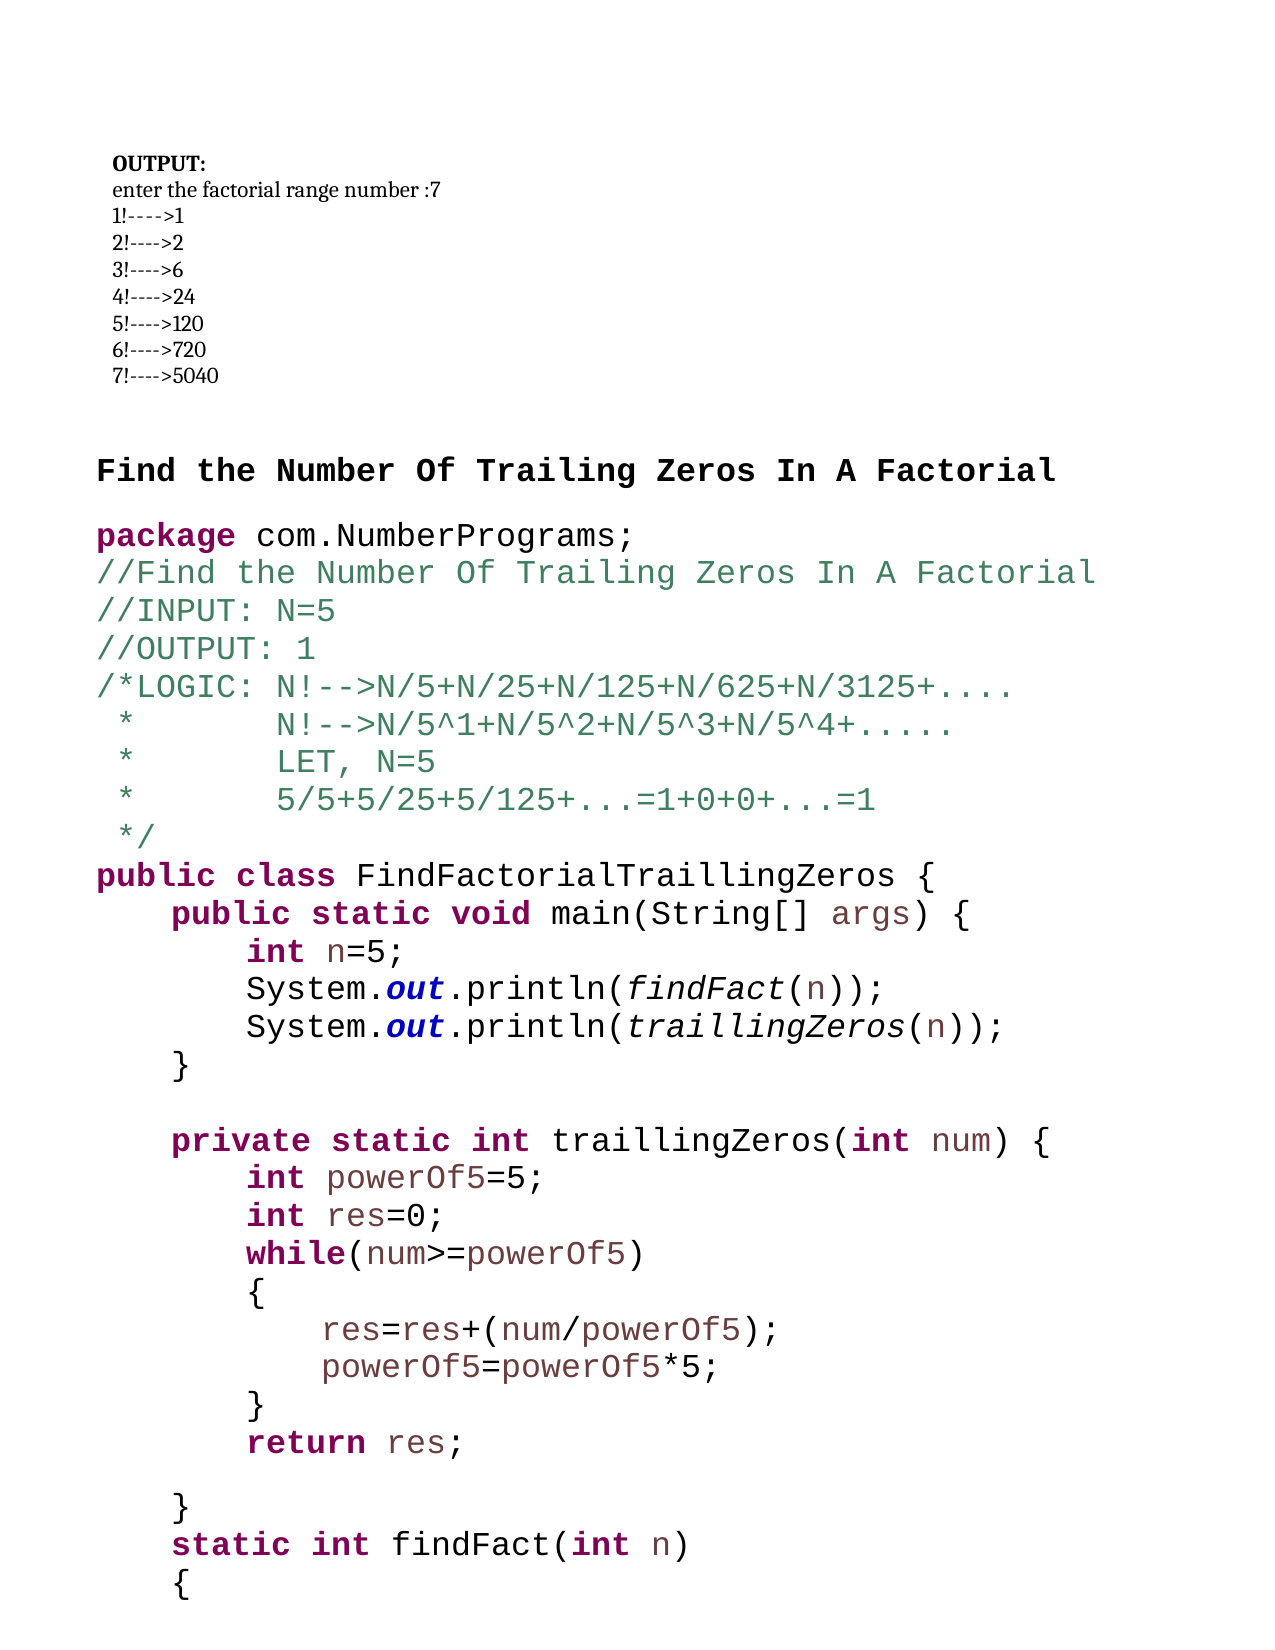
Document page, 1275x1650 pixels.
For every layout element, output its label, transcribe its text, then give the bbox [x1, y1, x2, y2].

text //Find the Number Of Trailing Zeros In A Factorial [96, 556, 1175, 594]
text package com.NumberPrograms; [96, 518, 1175, 556]
text int res=0; [96, 1199, 1175, 1237]
text 5!---->120 [112, 309, 1175, 336]
text private static int traillingZeros(int num) { [96, 1123, 1175, 1161]
text 3!---->6 [112, 256, 1175, 283]
text int n=5; [96, 934, 1175, 972]
text 2!---->2 [112, 229, 1175, 256]
text enter the factorial range number :7 1! >1 [112, 177, 456, 229]
text int powerOf5=5; [96, 1161, 1175, 1199]
text /*LOGIC: N!-->N/5+N/25+N/125+N/625+N/3125+.... [96, 669, 1175, 707]
text //INPUT: N=5 [96, 594, 1175, 632]
text res=res+(num/powerOf5); [96, 1312, 1175, 1350]
text { [96, 1274, 1175, 1312]
text while(num>=powerOf5) [96, 1237, 1175, 1274]
text } [96, 1048, 1175, 1086]
text powerOf5=powerOf5*5; [96, 1350, 1175, 1388]
text { [96, 1566, 1175, 1603]
text * 5/5+5/25+5/125+...=1+0+0+...=1 [96, 783, 1175, 821]
text return res; [96, 1426, 1175, 1464]
text * LET, N=5 [96, 745, 1175, 783]
text } [96, 1490, 1175, 1528]
text 4!---->24 [112, 283, 1175, 309]
text */ [96, 821, 1175, 859]
text Find the Number Of Trailing Zeros In A Factorial [96, 454, 1175, 492]
text 7!---->5040 [112, 363, 1175, 389]
text public static void main(String[] args) { [96, 896, 1175, 934]
text 6!---->720 [112, 336, 1175, 363]
text //OUTPUT: 1 [96, 632, 1175, 669]
text * N!-->N/5^1+N/5^2+N/5^3+N/5^4+..... [96, 707, 1175, 745]
subtitle OUTPUT: [112, 150, 1175, 177]
text System.out.println(findFact(n)); [96, 972, 1175, 1010]
text } [96, 1388, 1175, 1426]
text System.out.println(traillingZeros(n)); [96, 1010, 1175, 1048]
text static int findFact(int n) [96, 1528, 1175, 1566]
text public class FindFactorialTraillingZeros { [96, 859, 1175, 896]
